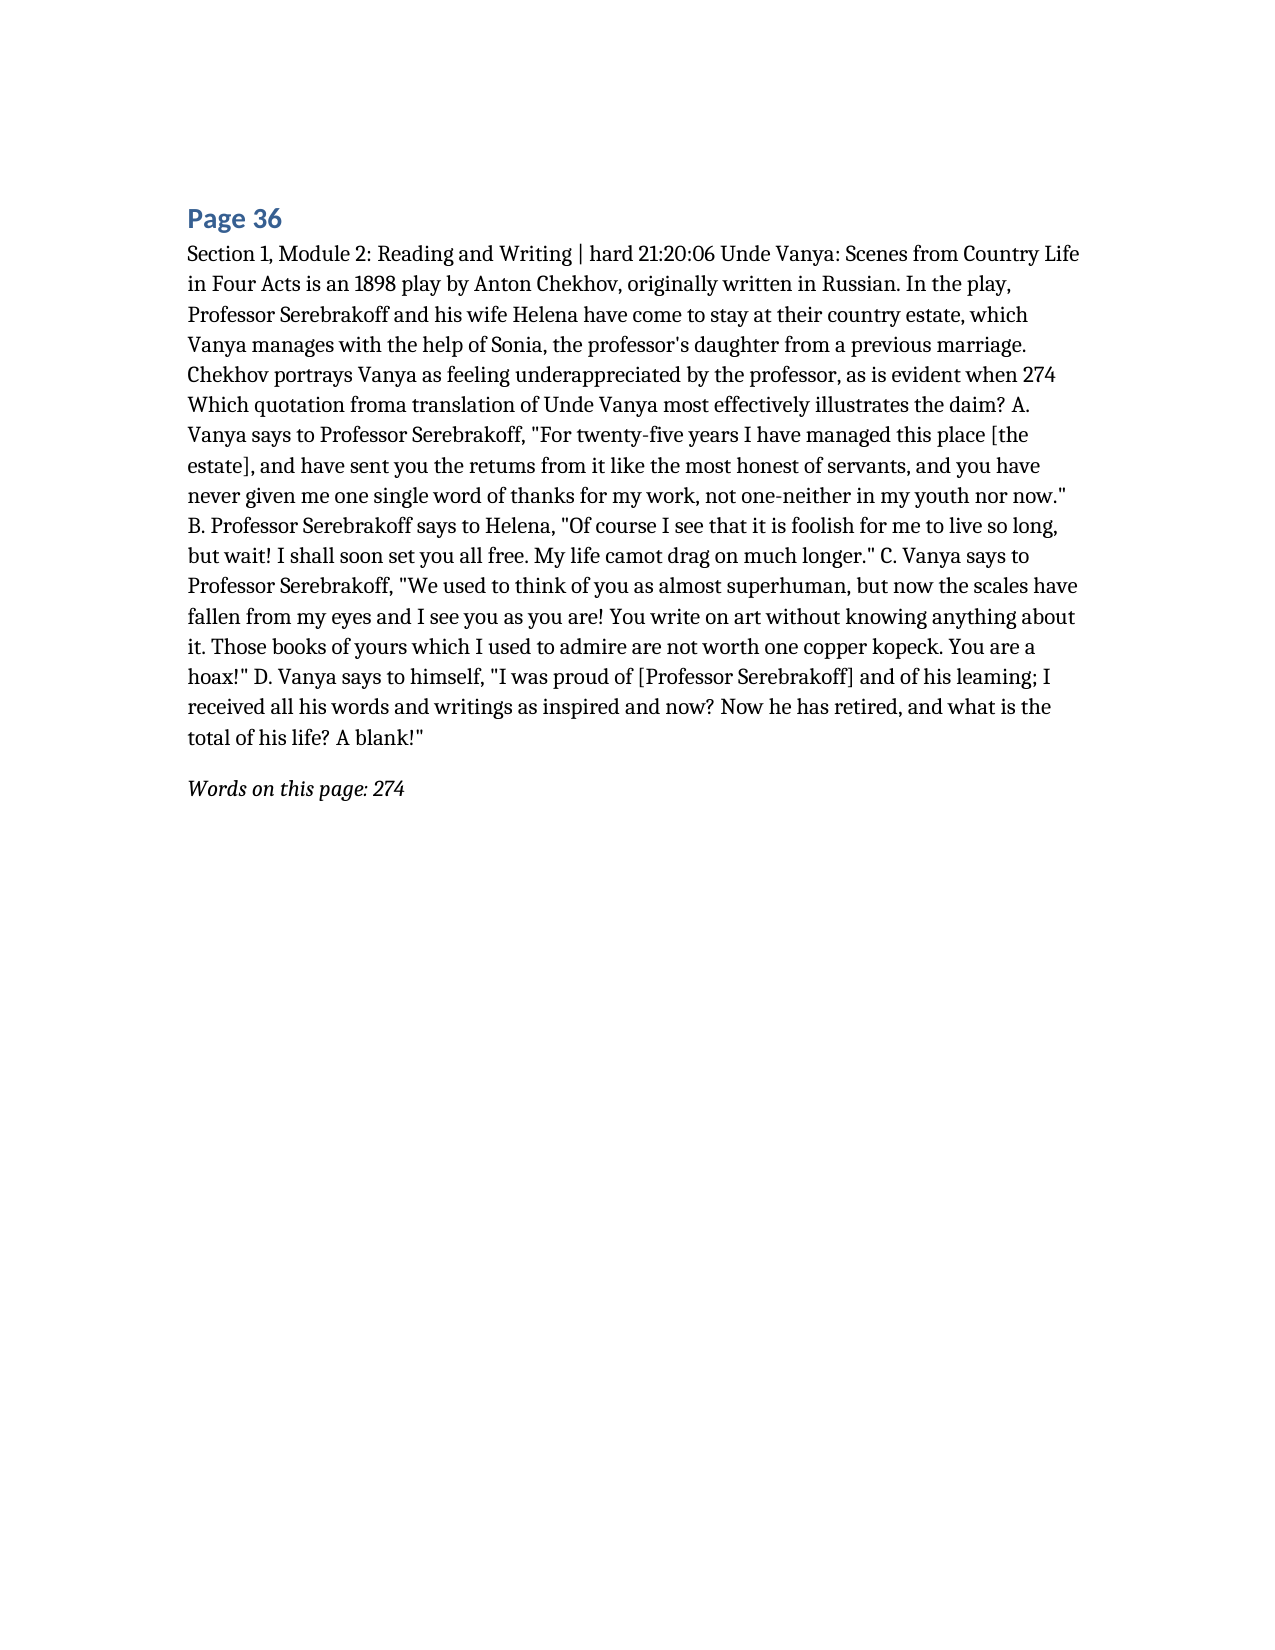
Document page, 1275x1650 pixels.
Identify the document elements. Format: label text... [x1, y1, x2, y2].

text Section 1, Module 2: Reading and Writing | hard 21:20:06 Unde Vanya: Scenes from Country Life in Four Acts is an 1898 play by Anton Chekhov, originally written in Russian. In the play, Professor Serebrakoff and his wife Helena have come to stay at their country estate, which Vanya manages with the help of Sonia, the professor's daughter from a previous marriage. Chekhov portrays Vanya as feeling underappreciated by the professor, as is evident when 274 Which quotation froma translation of Unde Vanya most effectively illustrates the daim? A. Vanya says to Professor Serebrakoff, "For twenty-five years I have managed this place [the estate], and have sent you the retums from it like the most honest of servants, and you have never given me one single word of thanks for my work, not one-neither in my youth nor now." B. Professor Serebrakoff says to Helena, "Of course I see that it is foolish for me to live so long, but wait! I shall soon set you all free. My life camot drag on much longer." C. Vanya says to Professor Serebrakoff, "We used to think of you as almost superhuman, but now the scales have fallen from my eyes and I see you as you are! You write on art without knowing anything about it. Those books of yours which I used to admire are not worth one copper kopeck. You are a hoax!" D. Vanya says to himself, "I was proud of [Professor Serebrakoff] and of his leaming; I received all his words and writings as inspired and now? Now he has retired, and what is the total of his life? A blank!" [187, 241, 1087, 751]
subtitle Page 36 [187, 200, 1087, 236]
text Words on this page: 274 [187, 775, 1087, 802]
